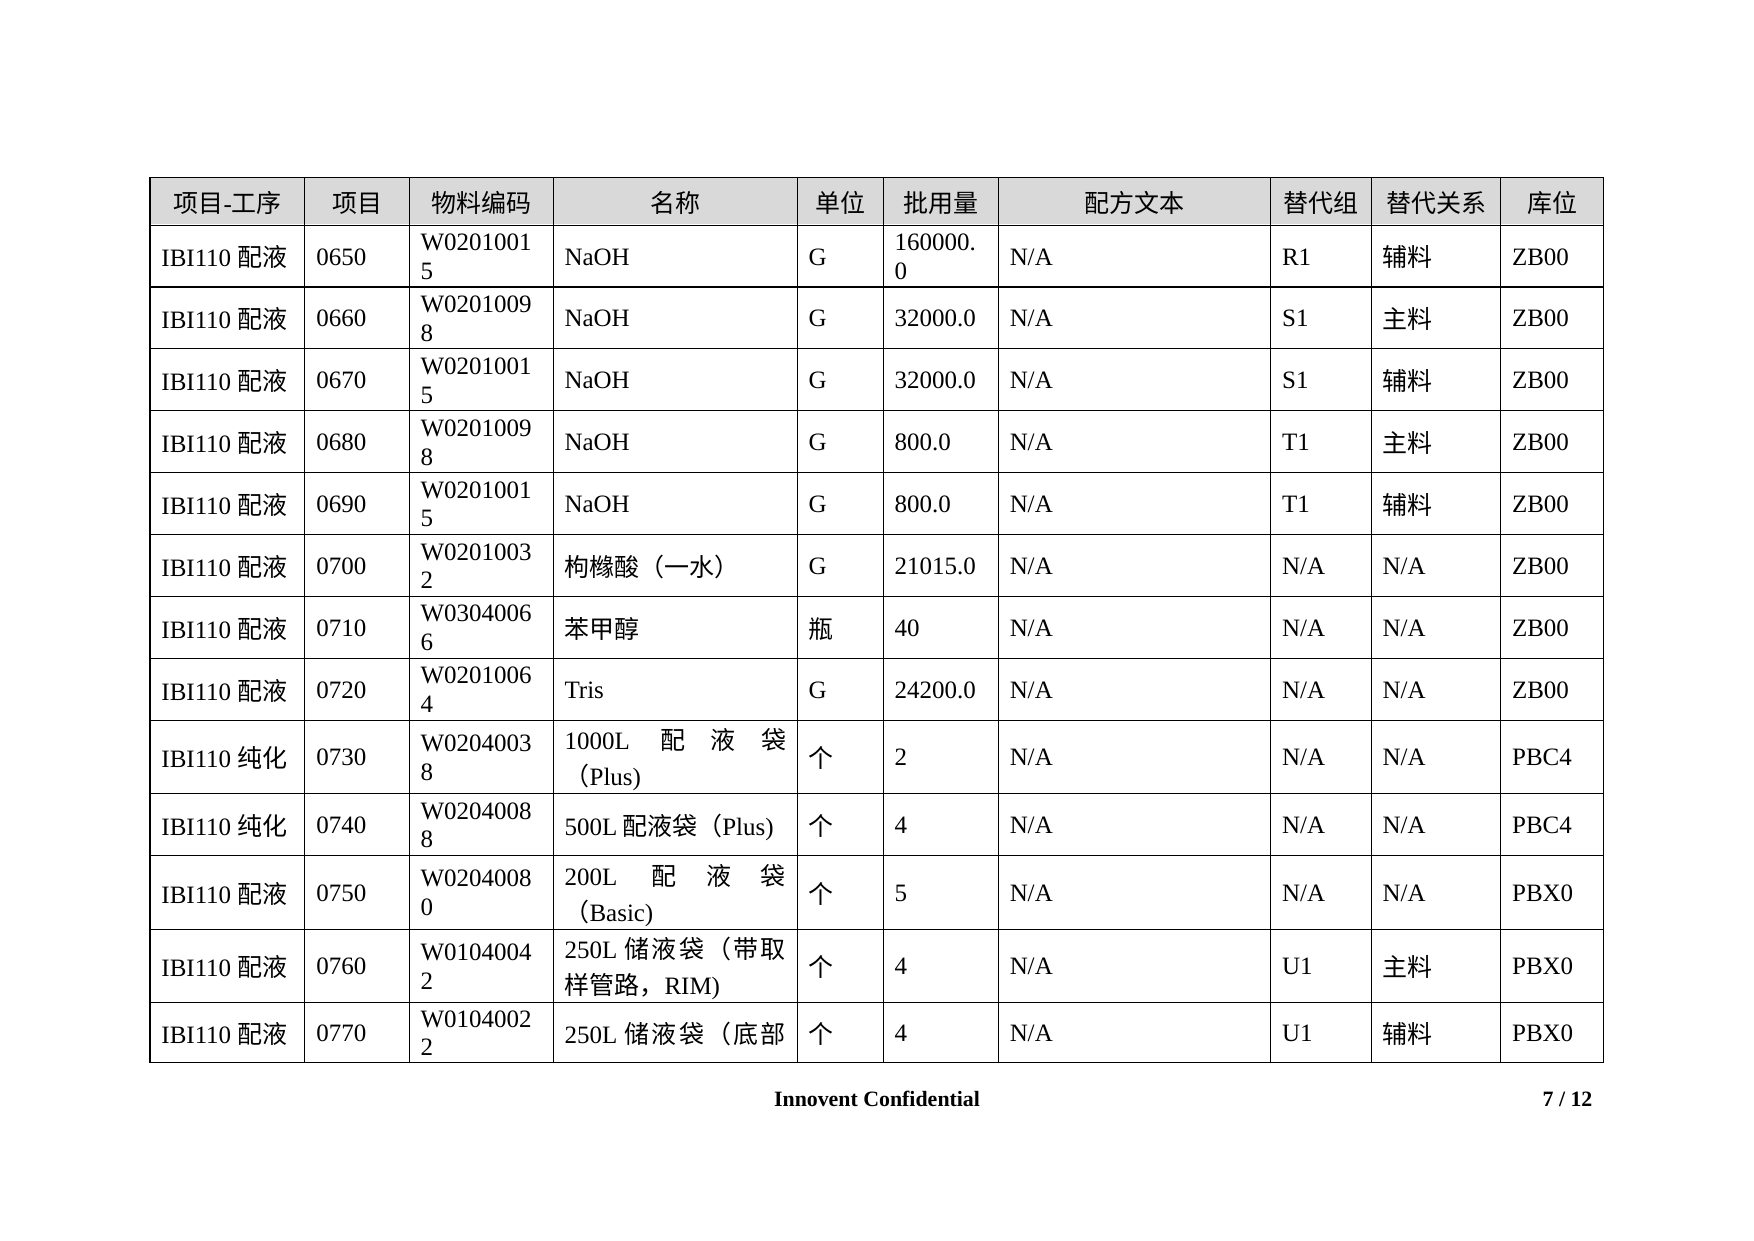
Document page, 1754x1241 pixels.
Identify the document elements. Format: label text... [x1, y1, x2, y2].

table_cell 主料 [1372, 411, 1500, 472]
table_cell W02010064 [410, 659, 553, 719]
table_cell 辅料 [1372, 1003, 1500, 1062]
table_cell S1 [1271, 349, 1371, 410]
table_cell W02010015 [410, 473, 553, 534]
table_cell N/A [999, 856, 1270, 928]
table_header 替代关系 [1372, 178, 1500, 224]
table_cell NaOH [554, 226, 797, 286]
table_cell ZB00 [1501, 226, 1603, 286]
table_cell 0660 [305, 288, 409, 348]
table_cell 250L储液袋（带取样管路，RIM) [554, 930, 797, 1002]
table_cell W01040022 [410, 1003, 553, 1062]
table_cell 0680 [305, 411, 409, 472]
table_cell G [798, 349, 883, 410]
table_cell ZB00 [1501, 473, 1603, 534]
table_cell Tris [554, 659, 797, 719]
table_cell PBX0 [1501, 930, 1603, 1002]
table_cell G [798, 411, 883, 472]
table_cell 250L储液袋（底部出液） [554, 1003, 797, 1062]
table_cell N/A [1372, 794, 1500, 855]
table_cell N/A [999, 597, 1270, 658]
table_cell G [798, 226, 883, 286]
table_cell N/A [999, 226, 1270, 286]
table_cell IBI110 配液 [151, 535, 304, 596]
table_cell N/A [1271, 856, 1371, 928]
table_cell N/A [999, 721, 1270, 793]
table_cell PBX0 [1501, 856, 1603, 928]
table_cell 40 [884, 597, 998, 658]
table_cell IBI110 配液 [151, 288, 304, 348]
table_cell W02040080 [410, 856, 553, 928]
table_cell 苯甲醇 [554, 597, 797, 658]
table_cell 800.0 [884, 473, 998, 534]
table_cell N/A [999, 794, 1270, 855]
table_cell 2 [884, 721, 998, 793]
table_cell 个 [798, 721, 883, 793]
table_cell 0740 [305, 794, 409, 855]
table_header 项目 [305, 178, 409, 224]
table_cell T1 [1271, 473, 1371, 534]
table_cell PBC4 [1501, 794, 1603, 855]
table_cell NaOH [554, 288, 797, 348]
table_cell 个 [798, 856, 883, 928]
table_cell N/A [1271, 794, 1371, 855]
table_cell G [798, 535, 883, 596]
table_cell IBI110 配液 [151, 411, 304, 472]
table_header 批用量 [884, 178, 998, 224]
table_cell IBI110 配液 [151, 226, 304, 286]
table_cell 枸橼酸（一水） [554, 535, 797, 596]
table_cell N/A [999, 659, 1270, 719]
table_cell 0730 [305, 721, 409, 793]
table_cell ZB00 [1501, 597, 1603, 658]
table_cell IBI110 纯化 [151, 721, 304, 793]
table_cell 800.0 [884, 411, 998, 472]
table_cell IBI110 配液 [151, 597, 304, 658]
table_header 配方文本 [999, 178, 1270, 224]
table_cell 瓶 [798, 597, 883, 658]
table_cell 0770 [305, 1003, 409, 1062]
table_cell 个 [798, 930, 883, 1002]
table_cell U1 [1271, 930, 1371, 1002]
table_cell 0670 [305, 349, 409, 410]
table_cell 4 [884, 1003, 998, 1062]
table_header 库位 [1501, 178, 1603, 224]
table_header 项目-工序 [151, 178, 304, 224]
table_cell 32000.0 [884, 288, 998, 348]
table_cell G [798, 473, 883, 534]
table_cell N/A [999, 288, 1270, 348]
table_cell NaOH [554, 411, 797, 472]
table_cell G [798, 288, 883, 348]
table_cell 500L配液袋（Plus) [554, 794, 797, 855]
table_cell IBI110 配液 [151, 856, 304, 928]
table_cell N/A [999, 535, 1270, 596]
table_cell N/A [1372, 597, 1500, 658]
table_cell 主料 [1372, 288, 1500, 348]
table_cell IBI110 配液 [151, 473, 304, 534]
table_header 名称 [554, 178, 797, 224]
table_cell N/A [999, 473, 1270, 534]
table_cell 4 [884, 930, 998, 1002]
table_cell N/A [1271, 597, 1371, 658]
table_cell T1 [1271, 411, 1371, 472]
table_cell N/A [999, 930, 1270, 1002]
table_cell ZB00 [1501, 535, 1603, 596]
table_cell 32000.0 [884, 349, 998, 410]
table_cell IBI110 纯化 [151, 794, 304, 855]
table_cell ZB00 [1501, 288, 1603, 348]
table_cell 个 [798, 1003, 883, 1062]
table_cell S1 [1271, 288, 1371, 348]
table_cell W02010098 [410, 288, 553, 348]
table_cell W02010098 [410, 411, 553, 472]
table_cell NaOH [554, 473, 797, 534]
table_cell IBI110 配液 [151, 659, 304, 719]
table_cell N/A [1271, 659, 1371, 719]
table_cell 主料 [1372, 930, 1500, 1002]
table_cell W02040088 [410, 794, 553, 855]
table_cell 160000.0 [884, 226, 998, 286]
table_cell R1 [1271, 226, 1371, 286]
table_cell PBC4 [1501, 721, 1603, 793]
table_cell 4 [884, 794, 998, 855]
table_cell N/A [1271, 721, 1371, 793]
table_cell NaOH [554, 349, 797, 410]
table_cell PBX0 [1501, 1003, 1603, 1062]
table_cell 0760 [305, 930, 409, 1002]
table_cell G [798, 659, 883, 719]
table_cell 0650 [305, 226, 409, 286]
table_cell 21015.0 [884, 535, 998, 596]
table_cell N/A [1372, 856, 1500, 928]
table_cell 个 [798, 794, 883, 855]
table_cell W02010015 [410, 226, 553, 286]
table_cell ZB00 [1501, 349, 1603, 410]
table_cell N/A [999, 411, 1270, 472]
table_cell IBI110 配液 [151, 1003, 304, 1062]
table_cell N/A [1271, 535, 1371, 596]
table_cell IBI110 配液 [151, 930, 304, 1002]
table_header 替代组 [1271, 178, 1371, 224]
table_header 单位 [798, 178, 883, 224]
table_cell IBI110 配液 [151, 349, 304, 410]
table_cell 0750 [305, 856, 409, 928]
table_cell N/A [1372, 535, 1500, 596]
table_cell N/A [999, 1003, 1270, 1062]
table_cell W02010032 [410, 535, 553, 596]
table_cell N/A [999, 349, 1270, 410]
table_header 物料编码 [410, 178, 553, 224]
table_cell N/A [1372, 659, 1500, 719]
table_cell 24200.0 [884, 659, 998, 719]
table_cell 5 [884, 856, 998, 928]
table_cell W03040066 [410, 597, 553, 658]
table_cell W01040042 [410, 930, 553, 1002]
table_cell N/A [1372, 721, 1500, 793]
table_cell 0720 [305, 659, 409, 719]
table_cell 辅料 [1372, 226, 1500, 286]
table_cell 0710 [305, 597, 409, 658]
table_cell ZB00 [1501, 659, 1603, 719]
table_cell 辅料 [1372, 349, 1500, 410]
table_cell 1000L配液袋（Plus) [554, 721, 797, 793]
table_cell 0690 [305, 473, 409, 534]
table_cell 0700 [305, 535, 409, 596]
table_cell 辅料 [1372, 473, 1500, 534]
table_cell W02040038 [410, 721, 553, 793]
table_cell 200L配液袋（Basic) [554, 856, 797, 928]
table_cell U1 [1271, 1003, 1371, 1062]
table_cell ZB00 [1501, 411, 1603, 472]
table_cell W02010015 [410, 349, 553, 410]
